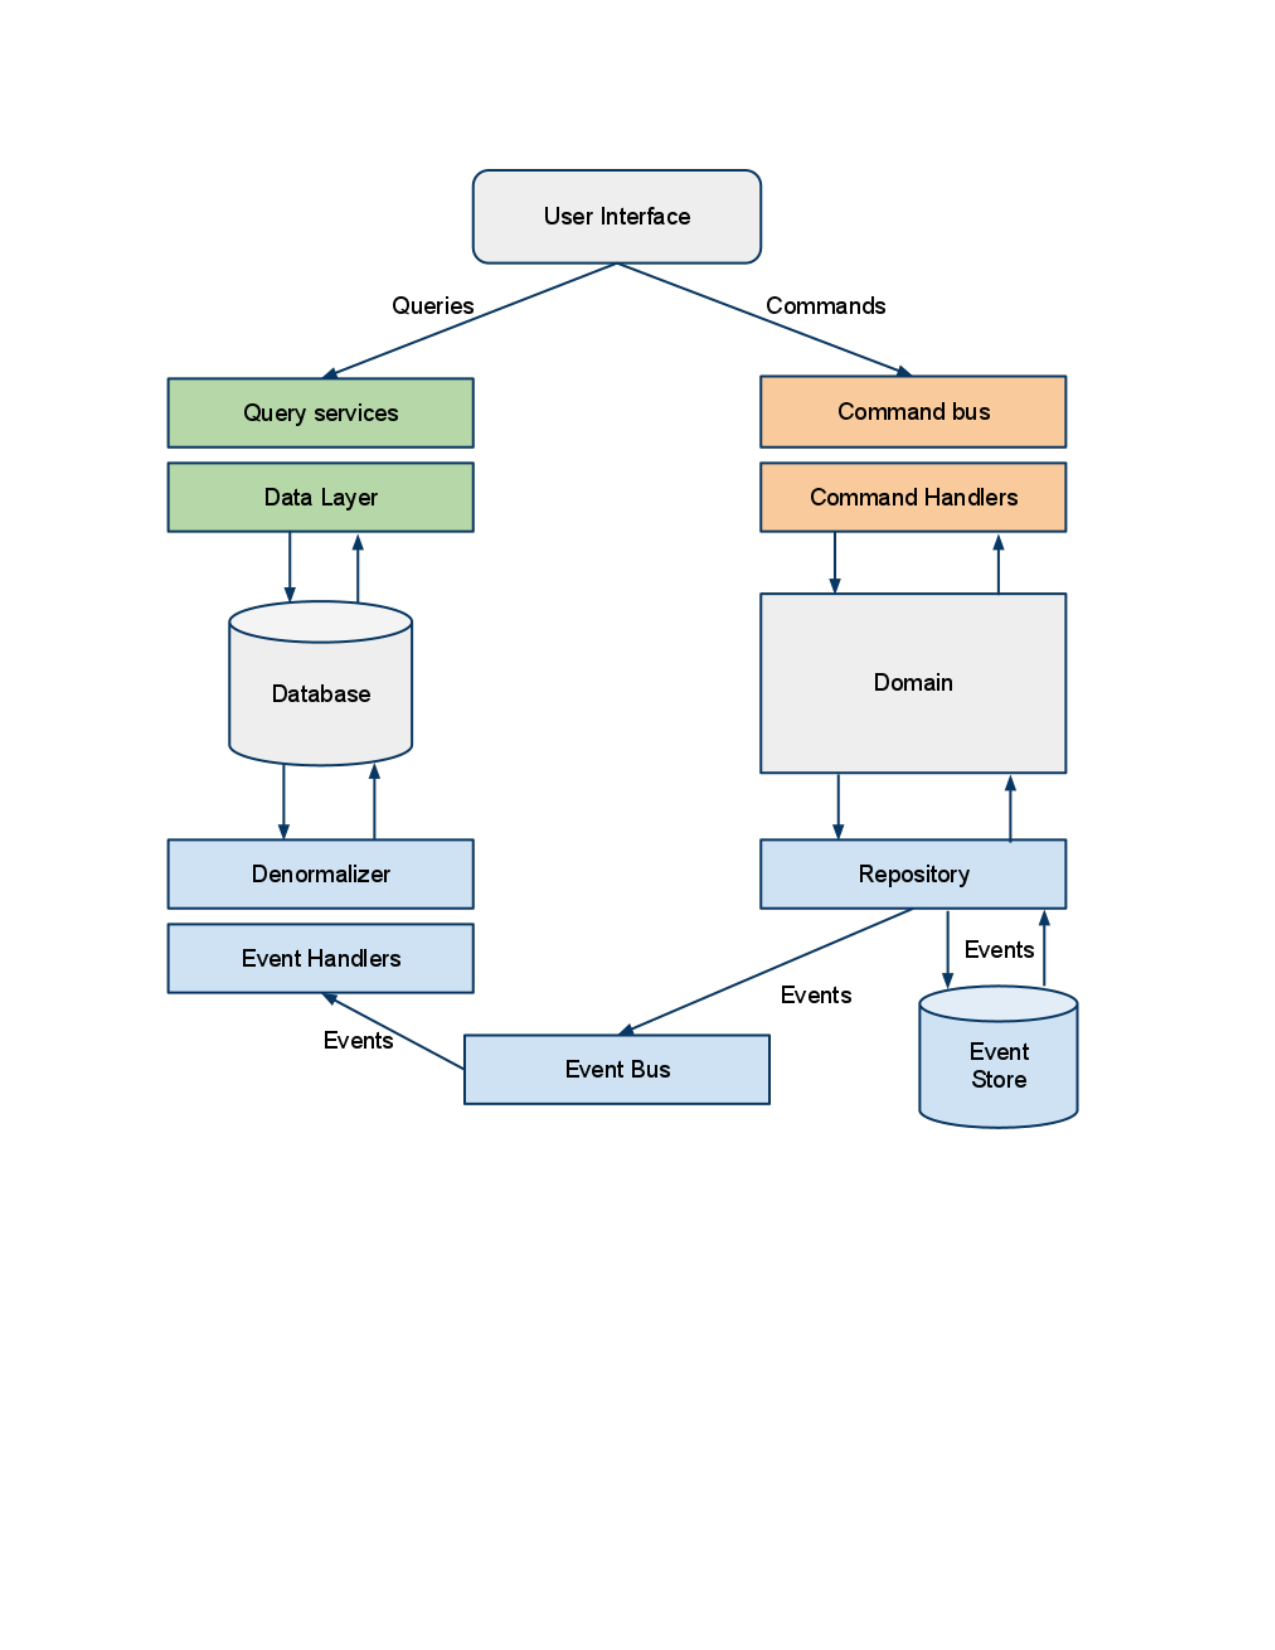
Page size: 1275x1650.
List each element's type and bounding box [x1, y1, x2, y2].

picture [150, 150, 1125, 1152]
